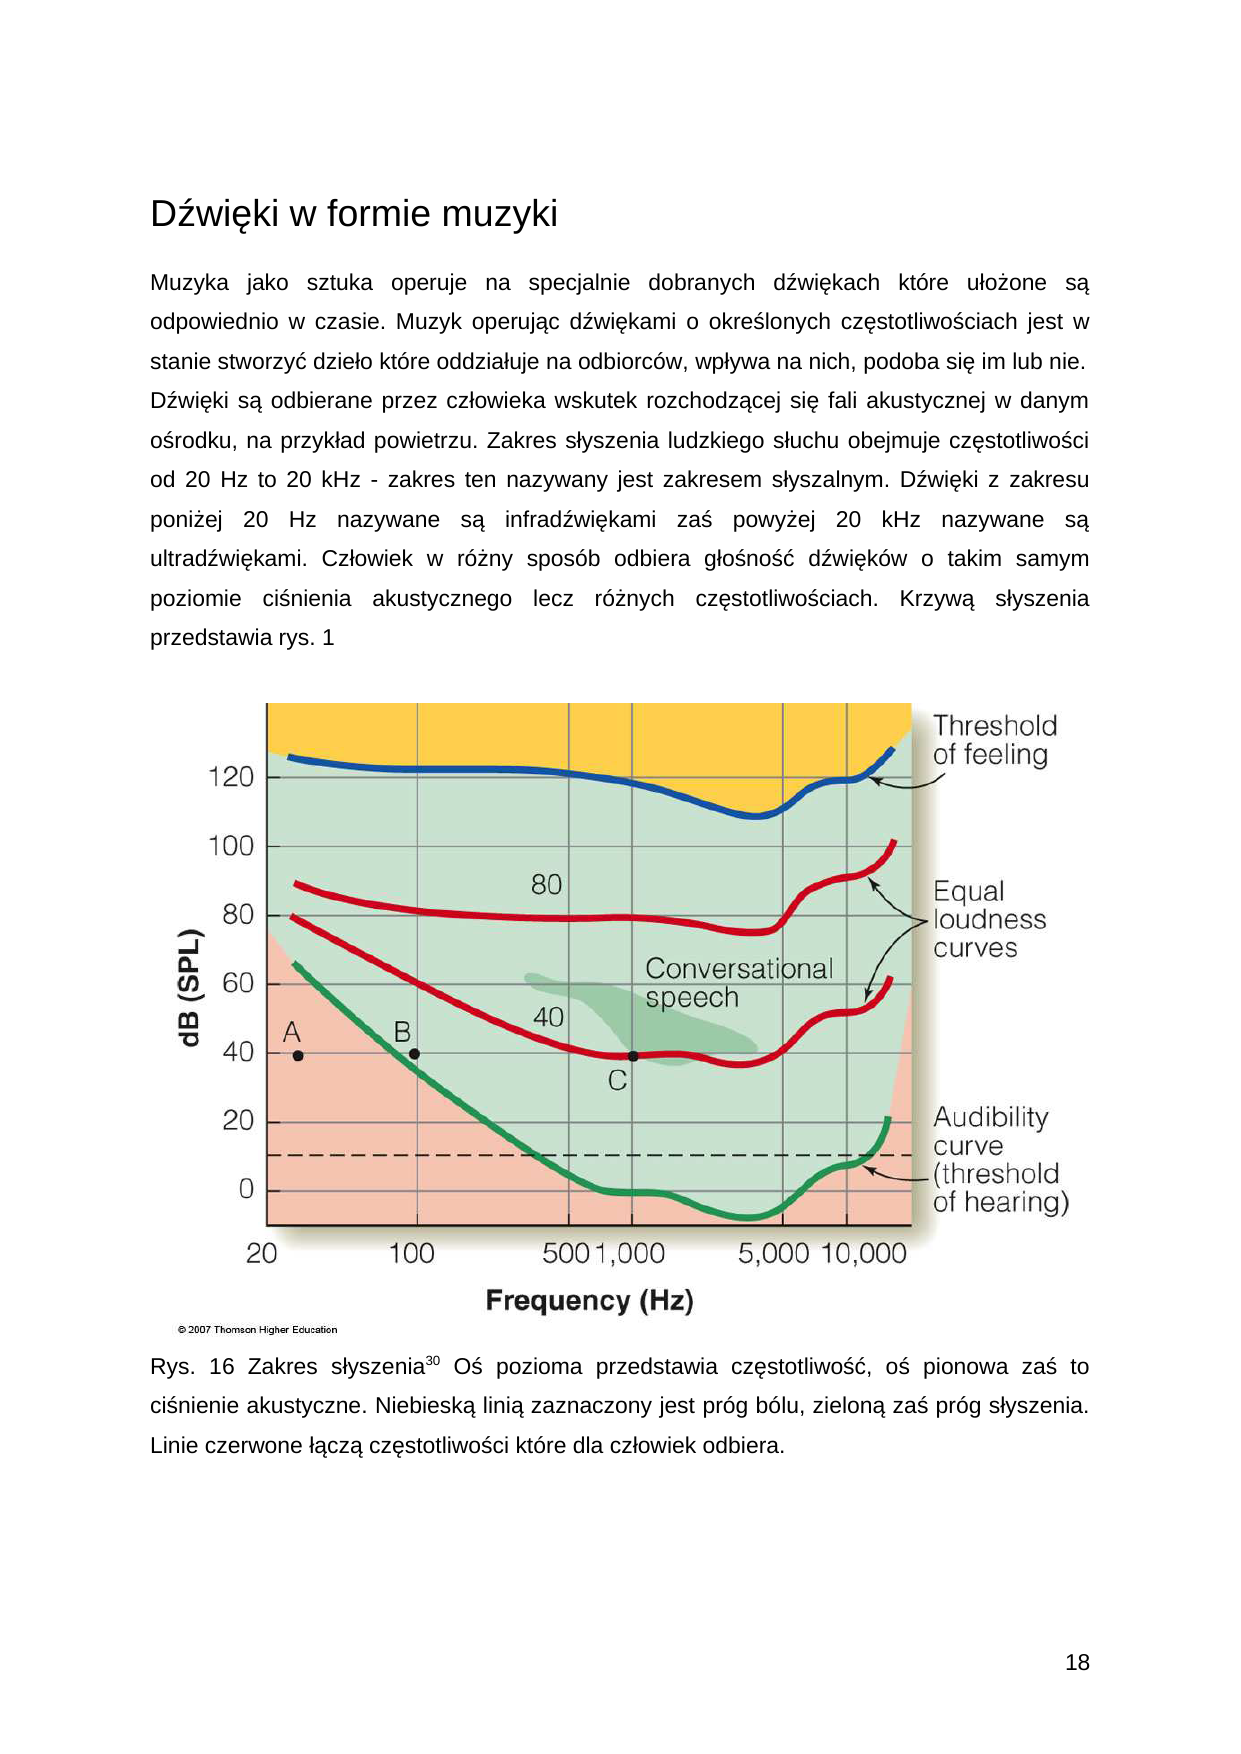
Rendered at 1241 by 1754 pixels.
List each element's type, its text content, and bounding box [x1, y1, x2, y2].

text Dźwięki w formie muzyki [150, 192, 1090, 235]
text Dźwięki są odbierane przez człowieka wskutek rozchodzącej się fali akustycznej w danym ośrodku, na przykład powietrzu. Zakres słyszenia ludzkiego słuchu obejmuje częstotliwości od 20 Hz to 20 kHz - zakres ten nazywany jest zakresem słyszalnym. Dźwięki z zakresu poniżej 20 Hz nazywane są infradźwiękami zaś powyżej 20 kHz nazywane są ultradźwiękami. Człowiek w różny sposób odbiera głośność dźwięków o takim samym poziomie ciśnienia akustycznego lecz różnych częstotliwościach. Krzywą słyszenia przedstawia rys. 1 [150, 387, 1090, 651]
text Muzyka jako sztuka operuje na specjalnie dobranych dźwiękach które ułożone są odpowiednio w czasie. Muzyk operując dźwiękami o określonych częstotliwościach jest w stanie stworzyć dzieło które oddziałuje na odbiorców, wpływa na nich, podoba się im lub nie. [150, 269, 1090, 374]
text Rys. 16 Zakres słyszenia Oś pozioma przedstawia częstotliwość, oś pionowa zaś to ciśnienie akustyczne. Niebieską linią zaznaczony jest próg bólu, zieloną zaś próg słyszenia. Linie czerwone łączą częstotliwości które dla człowiek odbiera. [150, 1353, 1090, 1458]
picture [171, 703, 1069, 1340]
